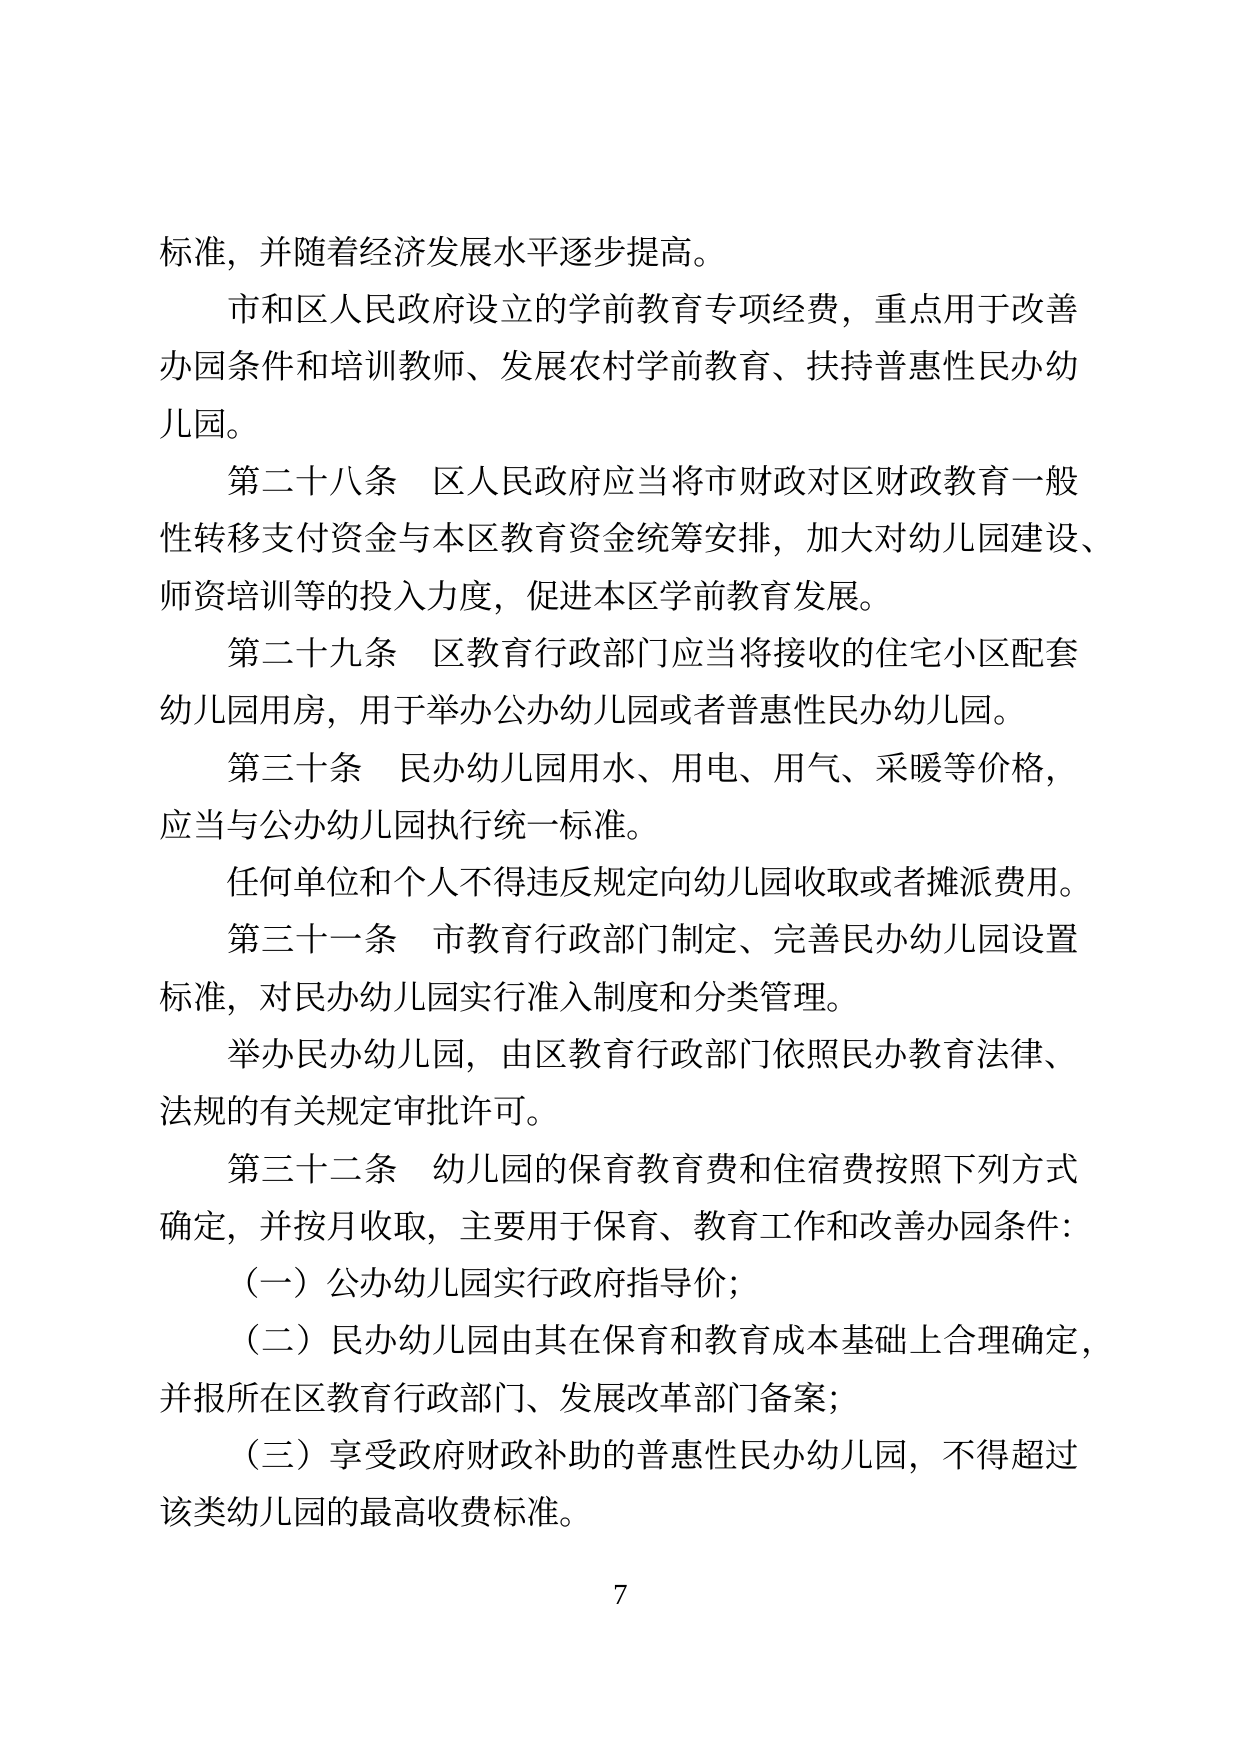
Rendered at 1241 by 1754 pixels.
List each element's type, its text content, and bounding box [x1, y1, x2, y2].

text 市和区人民政府设立的学前教育专项经费，重点用于改善办园条件和培训教师、发展农村学前教育、扶持普惠性民办幼儿园。 [159, 276, 1081, 448]
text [159, 218, 1081, 276]
text （一）公办幼儿园实行政府指导价； [159, 1250, 1081, 1307]
text （三）享受政府财政补助的普惠性民办幼儿园，不得超过该类幼儿园的最高收费标准。 [159, 1422, 1081, 1536]
text 第二十八条 区人民政府应当将市财政对区财政教育一般性转移支付资金与本区教育资金统筹安排，加大对幼儿园建设、师资培训等的投入力度，促进本区学前教育发展。 [159, 448, 1081, 619]
text 任何单位和个人不得违反规定向幼儿园收取或者摊派费用。 [159, 849, 1081, 906]
text 第三十条 民办幼儿园用水、用电、用气、采暖等价格，应当与公办幼儿园执行统一标准。 [159, 734, 1081, 849]
text 第二十九条 区教育行政部门应当将接收的住宅小区配套幼儿园用房，用于举办公办幼儿园或者普惠性民办幼儿园。 [159, 619, 1081, 734]
text （二）民办幼儿园由其在保育和教育成本基础上合理确定，并报所在区教育行政部门、发展改革部门备案； [159, 1307, 1081, 1422]
text 举办民办幼儿园，由区教育行政部门依照民办教育法律、法规的有关规定审批许可。 [159, 1021, 1081, 1135]
text 第三十二条 幼儿园的保育教育费和住宿费按照下列方式确定，并按月收取，主要用于保育、教育工作和改善办园条件： [159, 1135, 1081, 1250]
text 第三十一条 市教育行政部门制定、完善民办幼儿园设置标准，对民办幼儿园实行准入制度和分类管理。 [159, 906, 1081, 1021]
